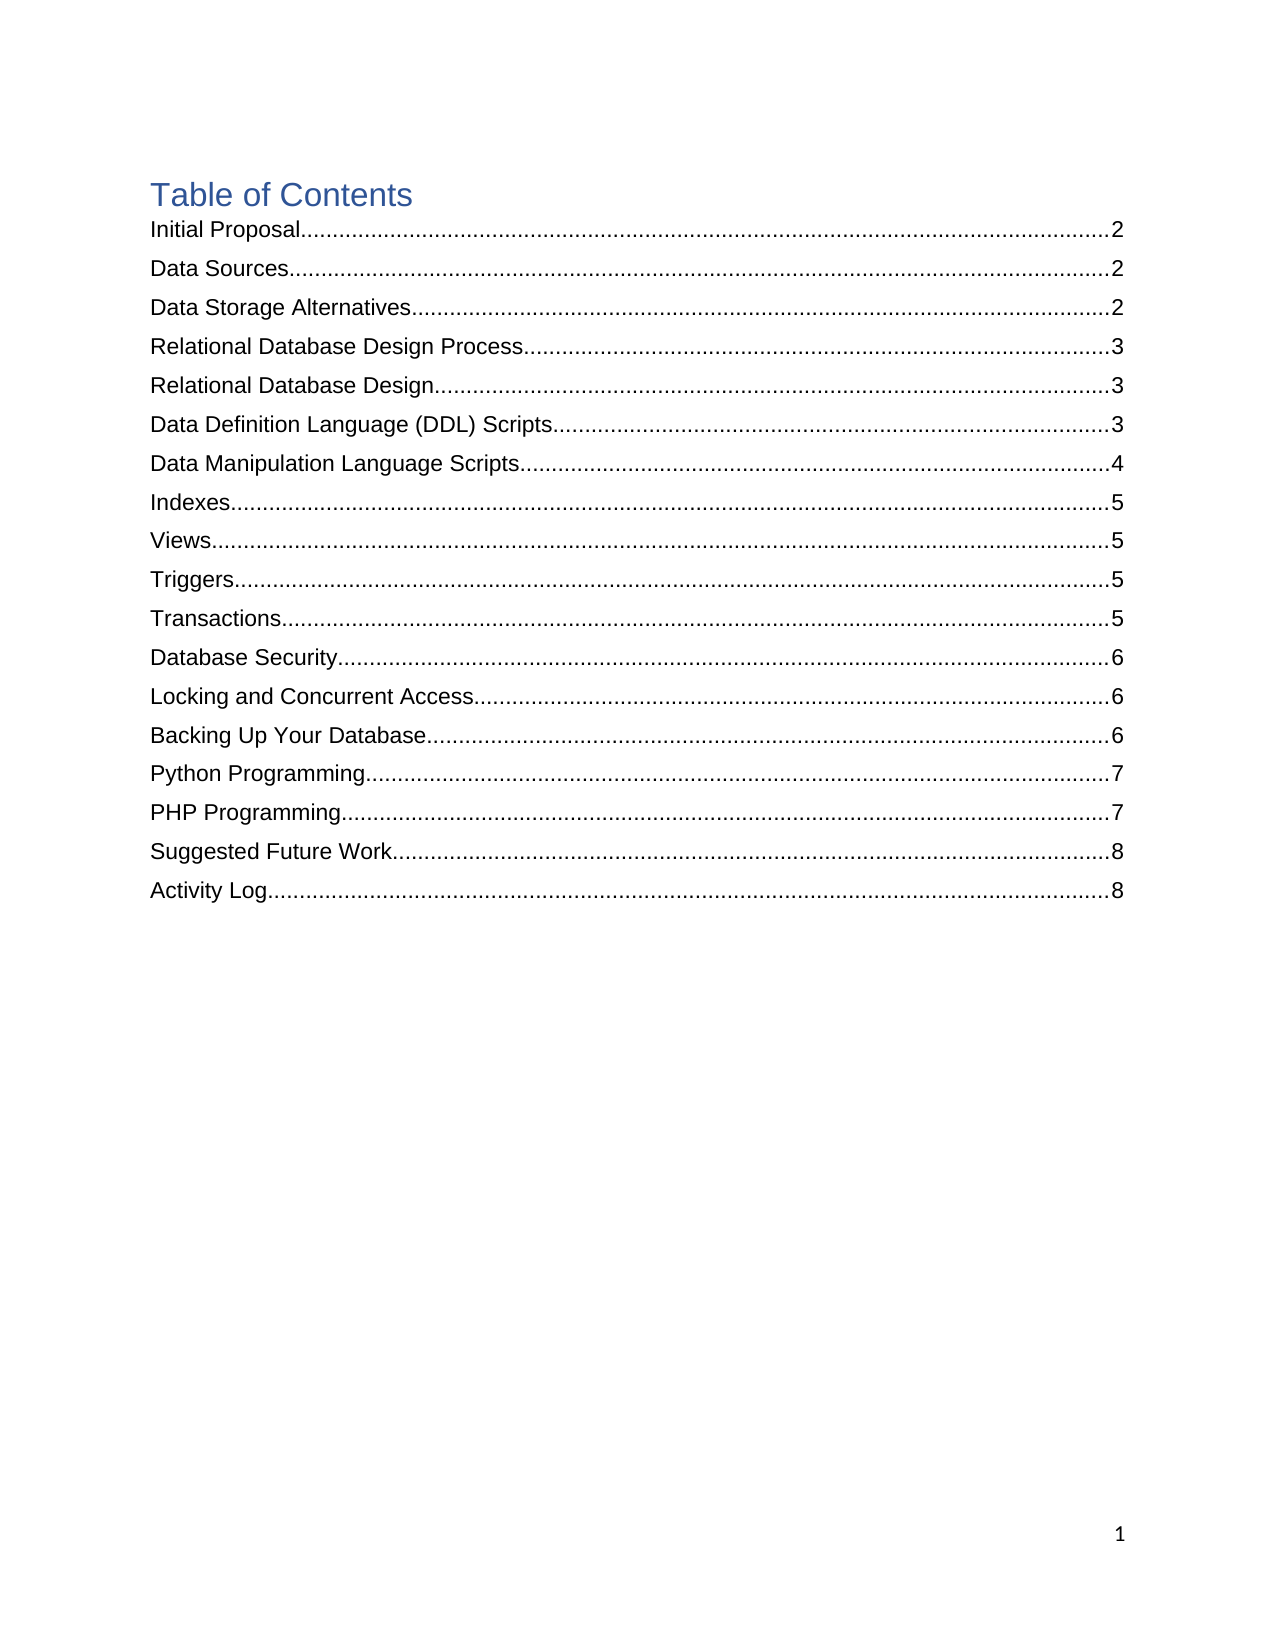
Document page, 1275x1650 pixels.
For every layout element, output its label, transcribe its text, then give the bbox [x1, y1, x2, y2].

text Table of Contents [150, 175, 1125, 213]
